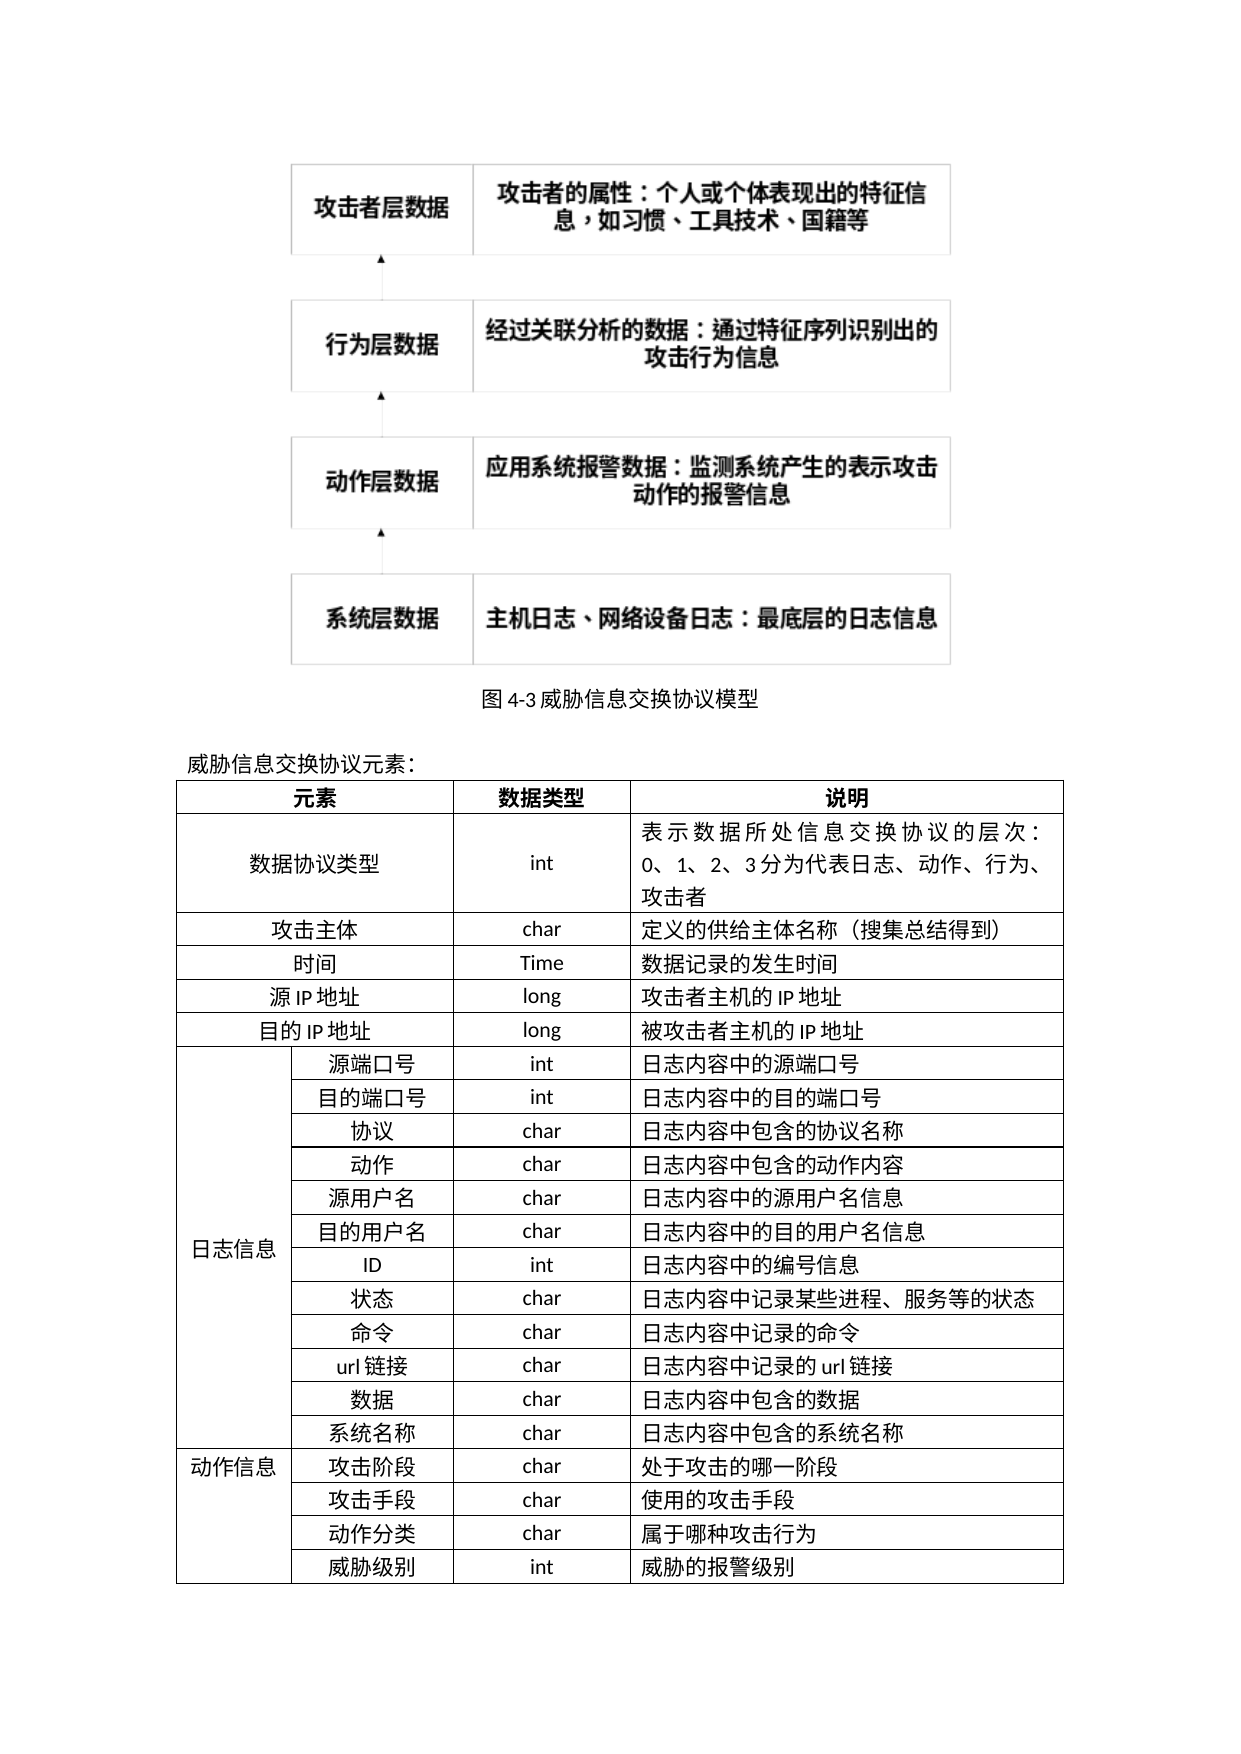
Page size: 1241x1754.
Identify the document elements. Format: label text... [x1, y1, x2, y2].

table_cell 目的端口号 [292, 1080, 453, 1113]
table_cell 日志内容中包含的系统名称 [631, 1416, 1063, 1448]
table_cell long [454, 1013, 630, 1046]
table_cell ID [292, 1248, 453, 1281]
table_cell 威胁级别 [292, 1550, 453, 1582]
table_cell 协议 [292, 1114, 453, 1146]
table_cell 属于哪种攻击行为 [631, 1516, 1063, 1549]
table_cell 时间 [177, 946, 453, 979]
table_cell 动作 [292, 1148, 453, 1180]
table_cell 日志内容中的源用户名信息 [631, 1181, 1063, 1213]
table_cell 目的IP地址 [177, 1013, 453, 1046]
table_cell 数据记录的发生时间 [631, 946, 1063, 979]
table_cell 日志内容中包含的动作内容 [631, 1148, 1063, 1180]
table_cell char [454, 1416, 630, 1448]
table_cell 系统名称 [292, 1416, 453, 1448]
table_cell 状态 [292, 1282, 453, 1314]
table_cell int [454, 1080, 630, 1113]
table_cell long [454, 980, 630, 1012]
table_cell 源端口号 [292, 1047, 453, 1079]
table_header 说明 [631, 781, 1063, 813]
table_cell int [454, 1550, 630, 1582]
table_cell 攻击阶段 [292, 1449, 453, 1482]
table_cell 处于攻击的哪一阶段 [631, 1449, 1063, 1482]
table_cell char [454, 1148, 630, 1180]
table_cell 日志内容中记录的命令 [631, 1315, 1063, 1348]
table_cell Time [454, 946, 630, 979]
table_cell 日志内容中的目的端口号 [631, 1080, 1063, 1113]
table_cell char [454, 1349, 630, 1381]
table_cell 日志内容中的编号信息 [631, 1248, 1063, 1281]
table_header 数据类型 [454, 781, 630, 813]
table_cell int [454, 814, 630, 912]
table_cell int [454, 1248, 630, 1281]
table_cell 日志内容中包含的数据 [631, 1382, 1063, 1415]
table_cell 动作分类 [292, 1516, 453, 1549]
table_cell 日志信息 [177, 1047, 291, 1448]
table_cell 数据 [292, 1382, 453, 1415]
table_cell 日志内容中包含的协议名称 [631, 1114, 1063, 1146]
table_cell char [454, 1181, 630, 1213]
table_cell url链接 [292, 1349, 453, 1381]
table_cell 日志内容中的源端口号 [631, 1047, 1063, 1079]
text 图4-3威胁信息交换协议模型 [187, 682, 1053, 714]
table_cell int [454, 1047, 630, 1079]
table_cell 表示数据所处信息交换协议的层次：0、1、2、3分为代表日志、动作、行为、攻击者 [631, 814, 1063, 912]
table_cell char [454, 1382, 630, 1415]
table_cell char [454, 1449, 630, 1482]
table_cell 日志内容中的目的用户名信息 [631, 1215, 1063, 1247]
table_cell 攻击手段 [292, 1483, 453, 1515]
table_cell 使用的攻击手段 [631, 1483, 1063, 1515]
table_cell 源IP地址 [177, 980, 453, 1012]
table_cell char [454, 1282, 630, 1314]
table_cell 威胁的报警级别 [631, 1550, 1063, 1582]
table_cell char [454, 1315, 630, 1348]
table_cell 日志内容中记录某些进程、服务等的状态 [631, 1282, 1063, 1314]
table_cell 攻击主体 [177, 913, 453, 945]
table_cell char [454, 1114, 630, 1146]
table_cell char [454, 1215, 630, 1247]
table_cell char [454, 1516, 630, 1549]
table_cell char [454, 1483, 630, 1515]
table_header 元素 [177, 781, 453, 813]
table_cell 数据协议类型 [177, 814, 453, 912]
table_cell 定义的供给主体名称（搜集总结得到） [631, 913, 1063, 945]
table_cell 命令 [292, 1315, 453, 1348]
table_cell 源用户名 [292, 1181, 453, 1213]
table_cell 目的用户名 [292, 1215, 453, 1247]
table_cell 动作信息 [177, 1449, 291, 1582]
table_cell 被攻击者主机的IP地址 [631, 1013, 1063, 1046]
table_cell char [454, 913, 630, 945]
text 威胁信息交换协议元素： [187, 747, 1053, 779]
table_cell 日志内容中记录的url链接 [631, 1349, 1063, 1381]
table_cell 攻击者主机的IP地址 [631, 980, 1063, 1012]
